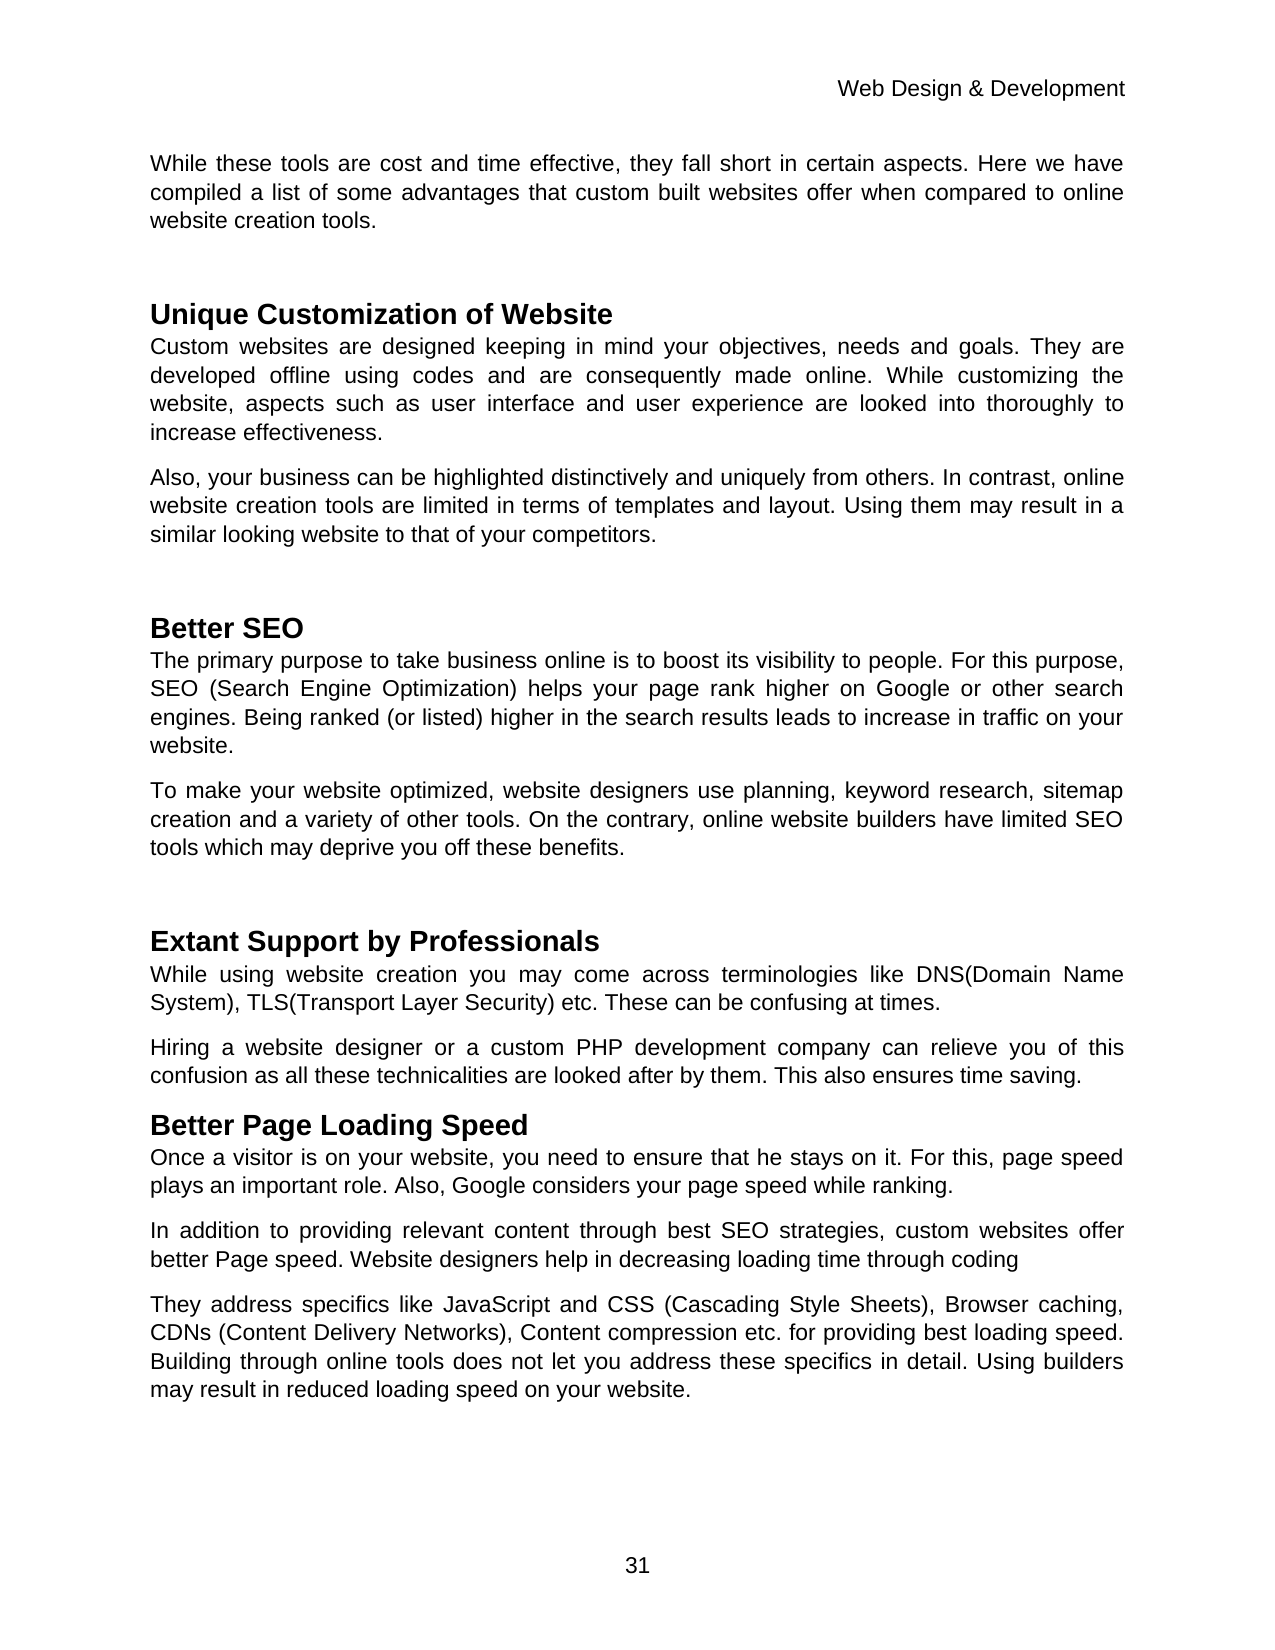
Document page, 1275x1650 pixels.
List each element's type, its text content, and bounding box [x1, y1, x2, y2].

text While using website creation you may come across terminologies like DNS(Domain Name System), TLS(Transport Layer Security) etc. These can be confusing at times. [150, 961, 1125, 1015]
subtitle Unique Customization of Website [150, 297, 1125, 331]
text Once a visitor is on your website, you need to ensure that he stays on it. For this, page speed plays an important role. Also, Google considers your page speed while ranking. [150, 1144, 1125, 1198]
subtitle Extant Support by Professionals [150, 924, 1125, 958]
text To make your website optimized, website designers use planning, keyword research, sitemap creation and a variety of other tools. On the contrary, online website builders have limited SEO tools which may deprive you off these benefits. [150, 777, 1125, 861]
text While these tools are cost and time effective, they fall short in certain aspects. Here we have compiled a list of some advantages that custom built websites offer when compared to online website creation tools. [150, 150, 1125, 233]
text They address specifics like JavaScript and CSS (Cascading Style Sheets), Browser caching, CDNs (Content Delivery Networks), Content compression etc. for providing best loading speed. Building through online tools does not let you address these specifics in detail. Using builders may result in reduced loading speed on your website. [150, 1291, 1125, 1402]
text Custom websites are designed keeping in mind your objectives, needs and goals. They are developed offline using codes and are consequently made online. While customizing the website, aspects such as user interface and user experience are looked into thoroughly to increase effectiveness. [150, 333, 1125, 445]
text In addition to providing relevant content through best SEO strategies, custom websites offer better Page speed. Website designers help in decreasing loading time through coding [150, 1217, 1125, 1272]
text Also, your business can be highlighted distinctively and uniquely from others. In contrast, online website creation tools are limited in terms of templates and layout. Using them may result in a similar looking website to that of your competitors. [150, 464, 1125, 547]
text Hiring a website designer or a custom PHP development company can relieve you of this confusion as all these technicalities are looked after by them. This also ensures time saving. [150, 1034, 1125, 1089]
text The primary purpose to take business online is to boost its visibility to people. For this purpose, SEO (Search Engine Optimization) helps your page rank higher on Google or other search engines. Being ranked (or listed) higher in the search results leads to increase in traffic on your website. [150, 647, 1125, 758]
subtitle Better Page Loading Speed [150, 1108, 1125, 1141]
subtitle Better SEO [150, 611, 1125, 644]
